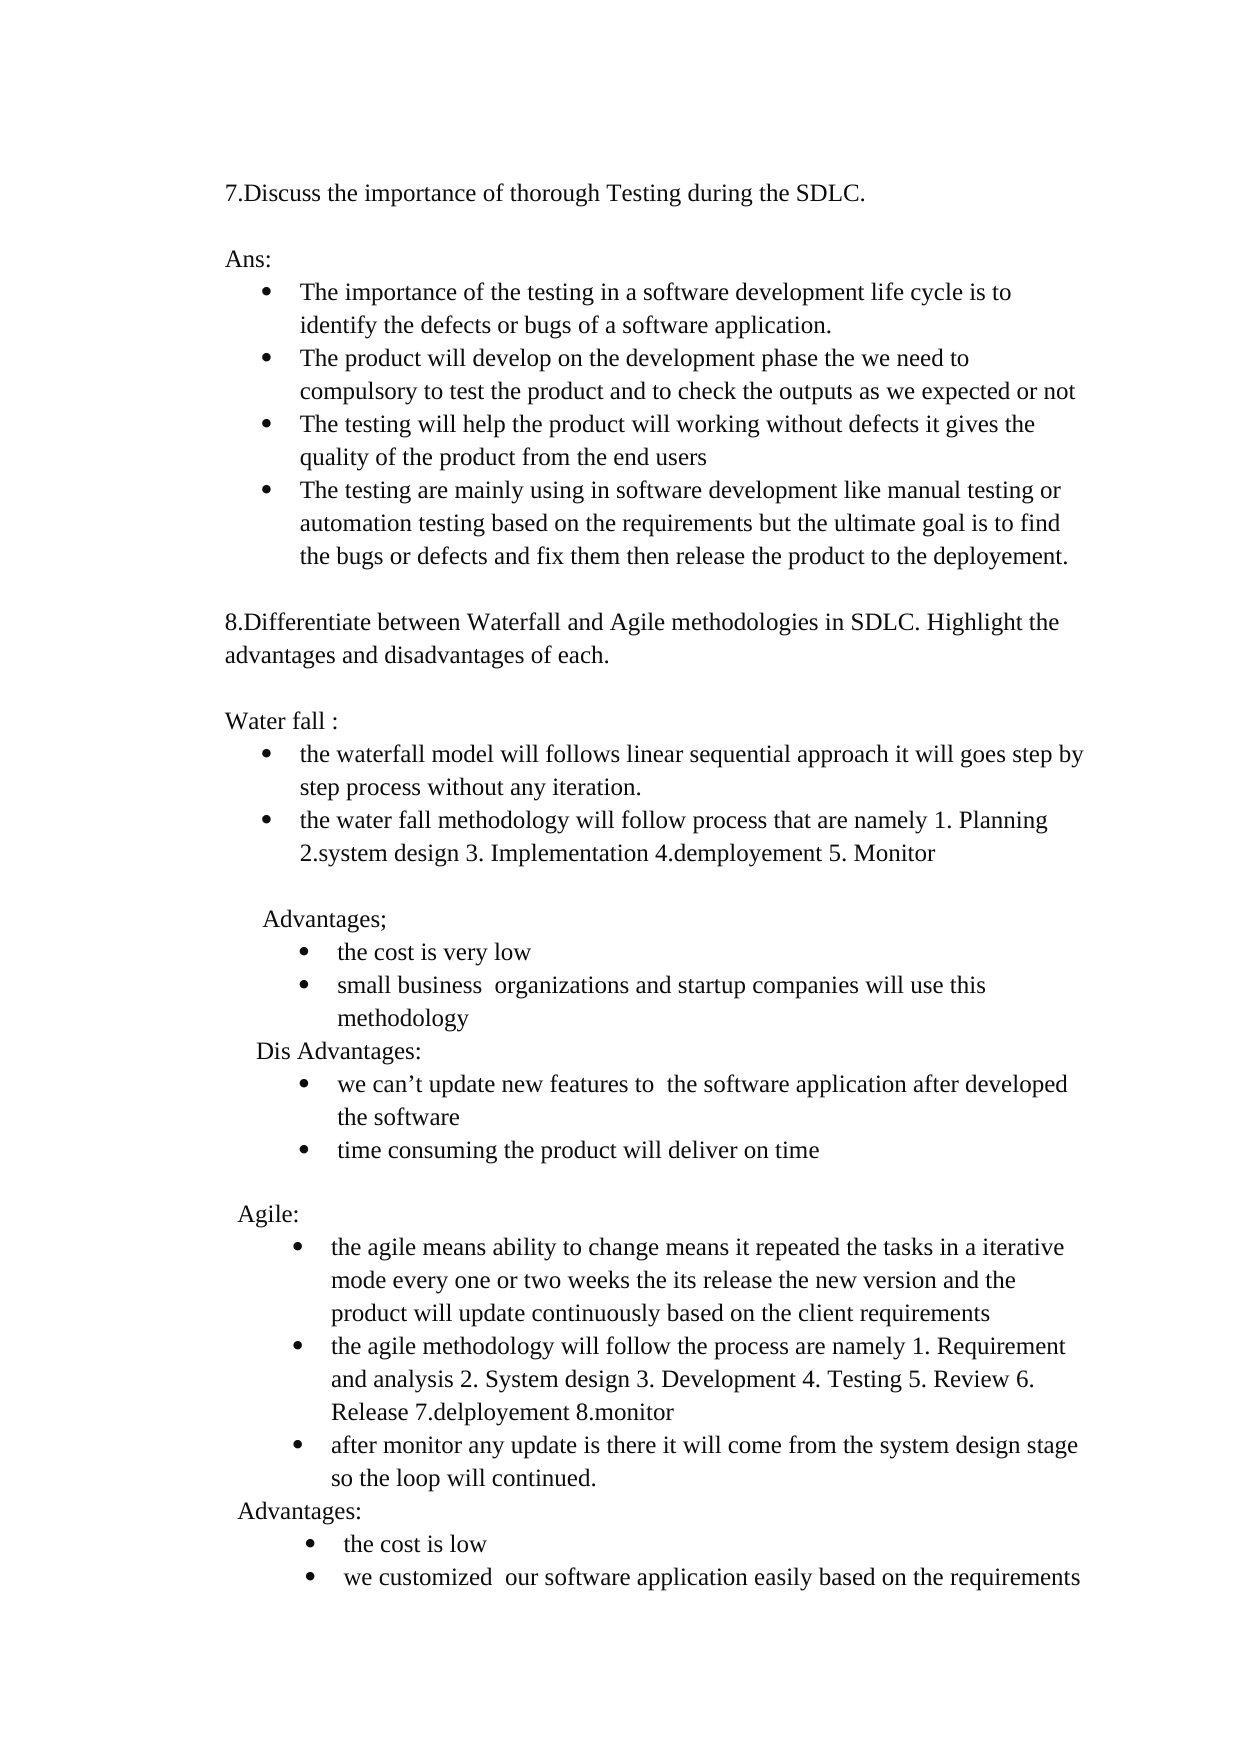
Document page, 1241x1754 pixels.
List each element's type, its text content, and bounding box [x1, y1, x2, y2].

list The importance of the testing in a software development life cycle is to identify the defects or bugs of a software application. [262, 277, 1092, 339]
text Agile: [224, 1199, 1092, 1227]
list The testing are mainly using in software development like manual testing or automation testing based on the requirements but the ultimate goal is to find the bugs or defects and fix them then release the product to the deployement. [262, 475, 1092, 570]
text Dis Advantages: [224, 1036, 1092, 1065]
text 7.Discuss the importance of thorough Testing during the SDLC. [224, 178, 1092, 207]
list The testing will help the product will working without defects it gives the quality of the product from the end users [262, 409, 1092, 471]
text 8.Differentiate between Waterfall and Agile methodologies in SDLC. Highlight the [224, 607, 1092, 636]
list the waterfall model will follows linear sequential approach it will goes step by step process without any iteration. [262, 739, 1092, 801]
list time consuming the product will deliver on time [299, 1136, 1092, 1164]
list we customized our software application easily based on the requirements [306, 1562, 1092, 1591]
text Ans: [224, 244, 1092, 273]
list the cost is low [306, 1529, 1092, 1558]
text advantages and disadvantages of each. [224, 640, 1092, 669]
text Water fall : [224, 706, 1092, 735]
list we can’t update new features to the software application after developed the software [299, 1069, 1092, 1131]
list the water fall methodology will follow process that are namely 1. Planning 2.system design 3. Implementation 4.demployement 5. Monitor [262, 805, 1092, 867]
list the agile means ability to change means it repeated the tasks in a iterative mode every one or two weeks the its release the new version and the product will update continuously based on the client requirements [293, 1232, 1092, 1327]
text Advantages: [224, 1496, 1092, 1525]
list small business organizations and startup companies will use this methodology [299, 970, 1092, 1032]
list the agile methodology will follow the process are namely 1. Requirement and analysis 2. System design 3. Development 4. Testing 5. Review 6. Release 7.delployement 8.monitor [293, 1331, 1092, 1426]
list the cost is very low [299, 937, 1092, 966]
list The product will develop on the development phase the we need to compulsory to test the product and to check the outputs as we expected or not [262, 343, 1092, 405]
list after monitor any update is there it will come from the system design stage so the loop will continued. [293, 1430, 1092, 1492]
text Advantages; [262, 904, 1092, 933]
